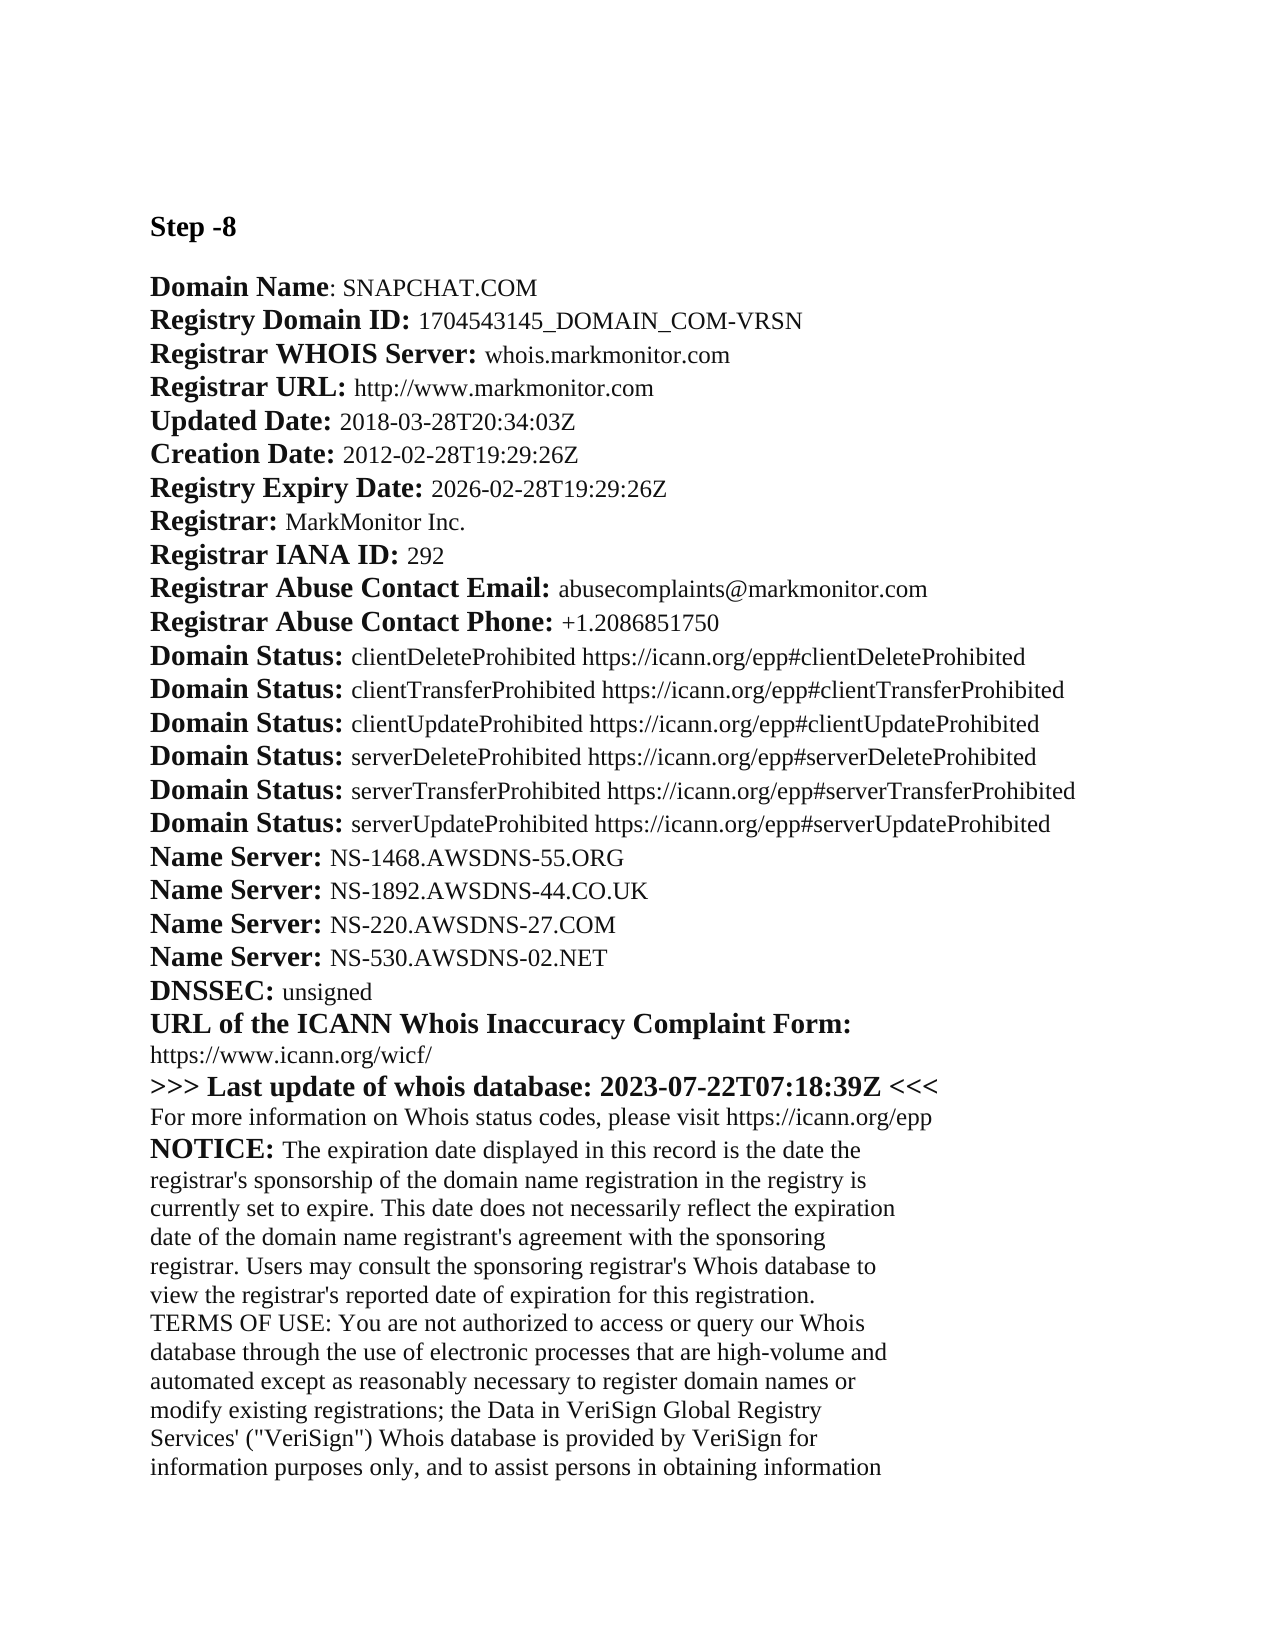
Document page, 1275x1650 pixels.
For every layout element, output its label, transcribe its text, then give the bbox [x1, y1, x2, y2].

text Registry Expiry Date: 2026-02-28T19:29:26Z [150, 470, 1125, 503]
text Registrar URL: http://www.markmonitor.com [150, 369, 1125, 403]
text Registry Domain ID: 1704543145_DOMAIN_COM-VRSN [150, 302, 1125, 336]
text information purposes only, and to assist persons in obtaining information [150, 1452, 1125, 1481]
text Updated Date: 2018-03-28T20:34:03Z [150, 403, 1125, 436]
text automated except as reasonably necessary to register domain names or [150, 1366, 1125, 1395]
text For more information on Whois status codes, please visit https://icann.org/epp [150, 1102, 1125, 1131]
text Registrar Abuse Contact Email: abusecomplaints@markmonitor.com [150, 571, 1125, 604]
text Domain Status: clientDeleteProhibited https://icann.org/epp#clientDeleteProhibited [150, 638, 1125, 671]
text currently set to expire. This date does not necessarily reflect the expiration [150, 1193, 1125, 1222]
text Domain Status: clientUpdateProhibited https://icann.org/epp#clientUpdateProhibited [150, 705, 1125, 738]
text Registrar Abuse Contact Phone: +1.2086851750 [150, 604, 1125, 638]
text Registrar WHOIS Server: whois.markmonitor.com [150, 336, 1125, 369]
text Name Server: NS-1892.AWSDNS-44.CO.UK [150, 872, 1125, 906]
text registrar's sponsorship of the domain name registration in the registry is [150, 1165, 1125, 1193]
text Domain Status: serverDeleteProhibited https://icann.org/epp#serverDeleteProhibited [150, 738, 1125, 772]
text Name Server: NS-1468.AWSDNS-55.ORG [150, 839, 1125, 872]
text Domain Name: SNAPCHAT.COM [150, 269, 1125, 302]
text Registrar IANA ID: 292 [150, 537, 1125, 571]
text >>> Last update of whois database: 2023-07-22T07:18:39Z <<< [150, 1069, 1125, 1102]
text database through the use of electronic processes that are high-volume and [150, 1337, 1125, 1366]
text registrar. Users may consult the sponsoring registrar's Whois database to [150, 1251, 1125, 1280]
text date of the domain name registrant's agreement with the sponsoring [150, 1222, 1125, 1251]
text Registrar: MarkMonitor Inc. [150, 503, 1125, 537]
text Domain Status: clientTransferProhibited https://icann.org/epp#clientTransferProhibited [150, 671, 1125, 705]
text Creation Date: 2012-02-28T19:29:26Z [150, 436, 1125, 470]
text URL of the ICANN Whois Inaccuracy Complaint Form: https://www.icann.org/wicf/ [150, 1007, 1125, 1069]
text Name Server: NS-530.AWSDNS-02.NET [150, 939, 1125, 973]
text Step -8 [150, 209, 1125, 243]
text DNSSEC: unsigned [150, 973, 1125, 1007]
text TERMS OF USE: You are not authorized to access or query our Whois [150, 1308, 1125, 1337]
text modify existing registrations; the Data in VeriSign Global Registry [150, 1395, 1125, 1423]
text Domain Status: serverTransferProhibited https://icann.org/epp#serverTransferProhibited [150, 772, 1125, 805]
text Name Server: NS-220.AWSDNS-27.COM [150, 906, 1125, 939]
text Domain Status: serverUpdateProhibited https://icann.org/epp#serverUpdateProhibited [150, 805, 1125, 839]
text Services' ("VeriSign") Whois database is provided by VeriSign for [150, 1423, 1125, 1452]
text NOTICE: The expiration date displayed in this record is the date the [150, 1131, 1125, 1165]
text view the registrar's reported date of expiration for this registration. [150, 1280, 1125, 1308]
